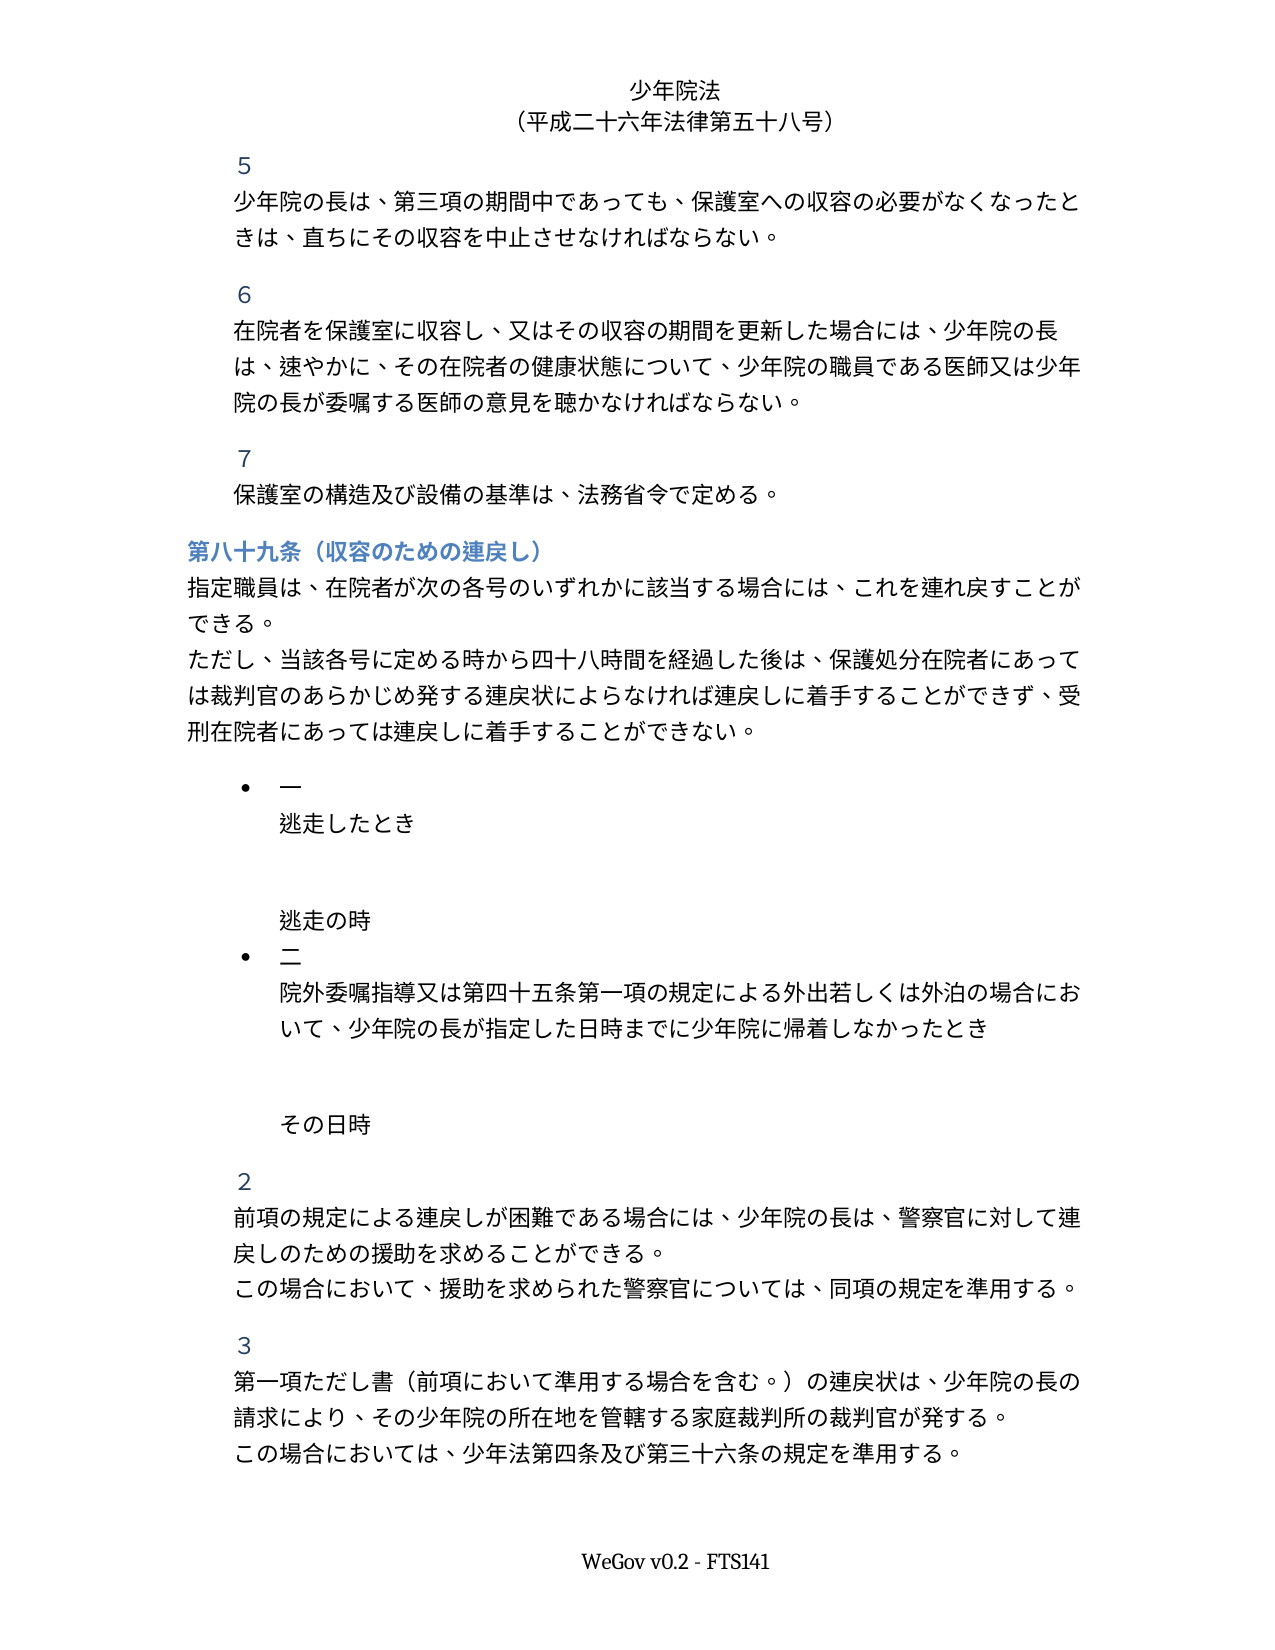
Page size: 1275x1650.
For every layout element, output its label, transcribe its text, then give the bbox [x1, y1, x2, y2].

subtitle 第八十九条（収容のための連戻し） [187, 536, 1087, 567]
subtitle ５ [233, 150, 1087, 181]
list 一 逃走したとき 逃走の時 [242, 772, 1087, 936]
text 前項の規定による連戻しが困難である場合には、少年院の長は、警察官に対して連戻しのための援助を求めることができる。 この場合において、援助を求められた警察官については、同項の規定を準用する。 [233, 1202, 1087, 1305]
subtitle ３ [233, 1330, 1087, 1361]
list 二 院外委嘱指導又は第四十五条第一項の規定による外出若しくは外泊の場合において、少年院の長が指定した日時までに少年院に帰着しなかったとき その日時 [242, 941, 1087, 1140]
subtitle ２ [233, 1166, 1087, 1197]
text 保護室の構造及び設備の基準は、法務省令で定める。 [233, 479, 1087, 510]
text 少年院の長は、第三項の期間中であっても、保護室への収容の必要がなくなったときは、直ちにその収容を中止させなければならない。 [233, 186, 1087, 253]
subtitle ６ [233, 279, 1087, 310]
subtitle ７ [233, 443, 1087, 474]
text 第一項ただし書（前項において準用する場合を含む。）の連戻状は、少年院の長の請求により、その少年院の所在地を管轄する家庭裁判所の裁判官が発する。 この場合においては、少年法第四条及び第三十六条の規定を準用する。 [233, 1366, 1087, 1469]
text 指定職員は、在院者が次の各号のいずれかに該当する場合には、これを連れ戻すことができる。 ただし、当該各号に定める時から四十八時間を経過した後は、保護処分在院者にあっては裁判官のあらかじめ発する連戻状によらなければ連戻しに着手することができず、受刑在院者にあっては連戻しに着手することができない。 [187, 572, 1087, 747]
text 在院者を保護室に収容し、又はその収容の期間を更新した場合には、少年院の長は、速やかに、その在院者の健康状態について、少年院の職員である医師又は少年院の長が委嘱する医師の意見を聴かなければならない。 [233, 314, 1087, 418]
